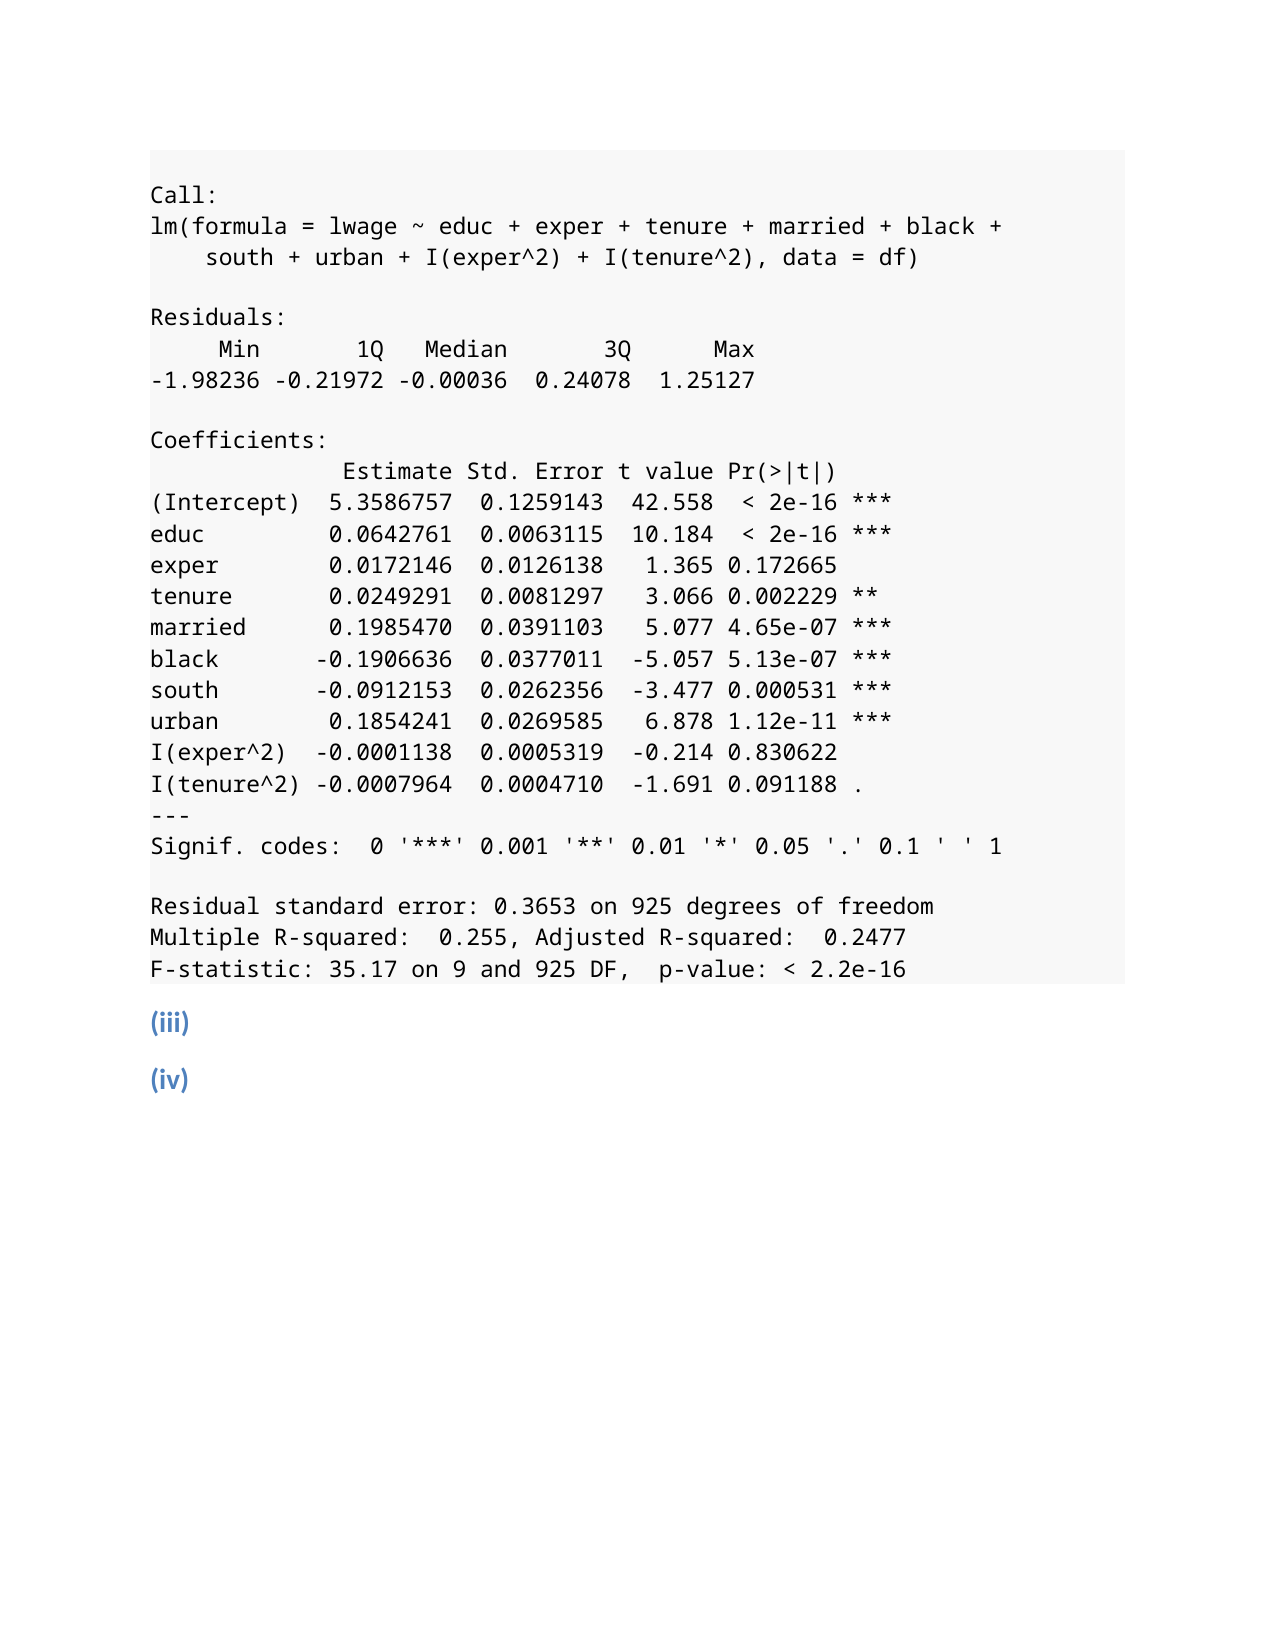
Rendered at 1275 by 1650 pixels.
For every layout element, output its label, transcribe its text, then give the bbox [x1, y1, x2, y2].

text Call: lm(formula = lwage ~ educ + exper + tenure + married + black + south + urban + I(exper^2) + I(tenure^2), data = df) Residuals: Min 1Q Median 3Q Max -1.98236 -0.21972 -0.00036 0.24078 1.25127 Coefficients: Estimate Std. Error t value Pr(>|t|) (Intercept) 5.3586757 0.1259143 42.558 < 2e-16 *** educ 0.0642761 0.0063115 10.184 < 2e-16 *** exper 0.0172146 0.0126138 1.365 0.172665 tenure 0.0249291 0.0081297 3.066 0.002229 ** married 0.1985470 0.0391103 5.077 4.65e-07 *** black -0.1906636 0.0377011 -5.057 5.13e-07 *** south -0.0912153 0.0262356 -3.477 0.000531 *** urban 0.1854241 0.0269585 6.878 1.12e-11 *** I(exper^2) -0.0001138 0.0005319 -0.214 0.830622 I(tenure^2) -0.0007964 0.0004710 -1.691 0.091188 . --- Signif. codes: 0 '***' 0.001 '**' 0.01 '*' 0.05 '.' 0.1 ' ' 1 Residual standard error: 0.3653 on 925 degrees of freedom Multiple R-squared: 0.255, Adjusted R-squared: 0.2477 F-statistic: 35.17 on 9 and 925 DF, p-value: < 2.2e-16 [150, 150, 1125, 984]
subtitle (iii) [150, 1004, 1125, 1040]
subtitle (iv) [150, 1061, 1125, 1097]
